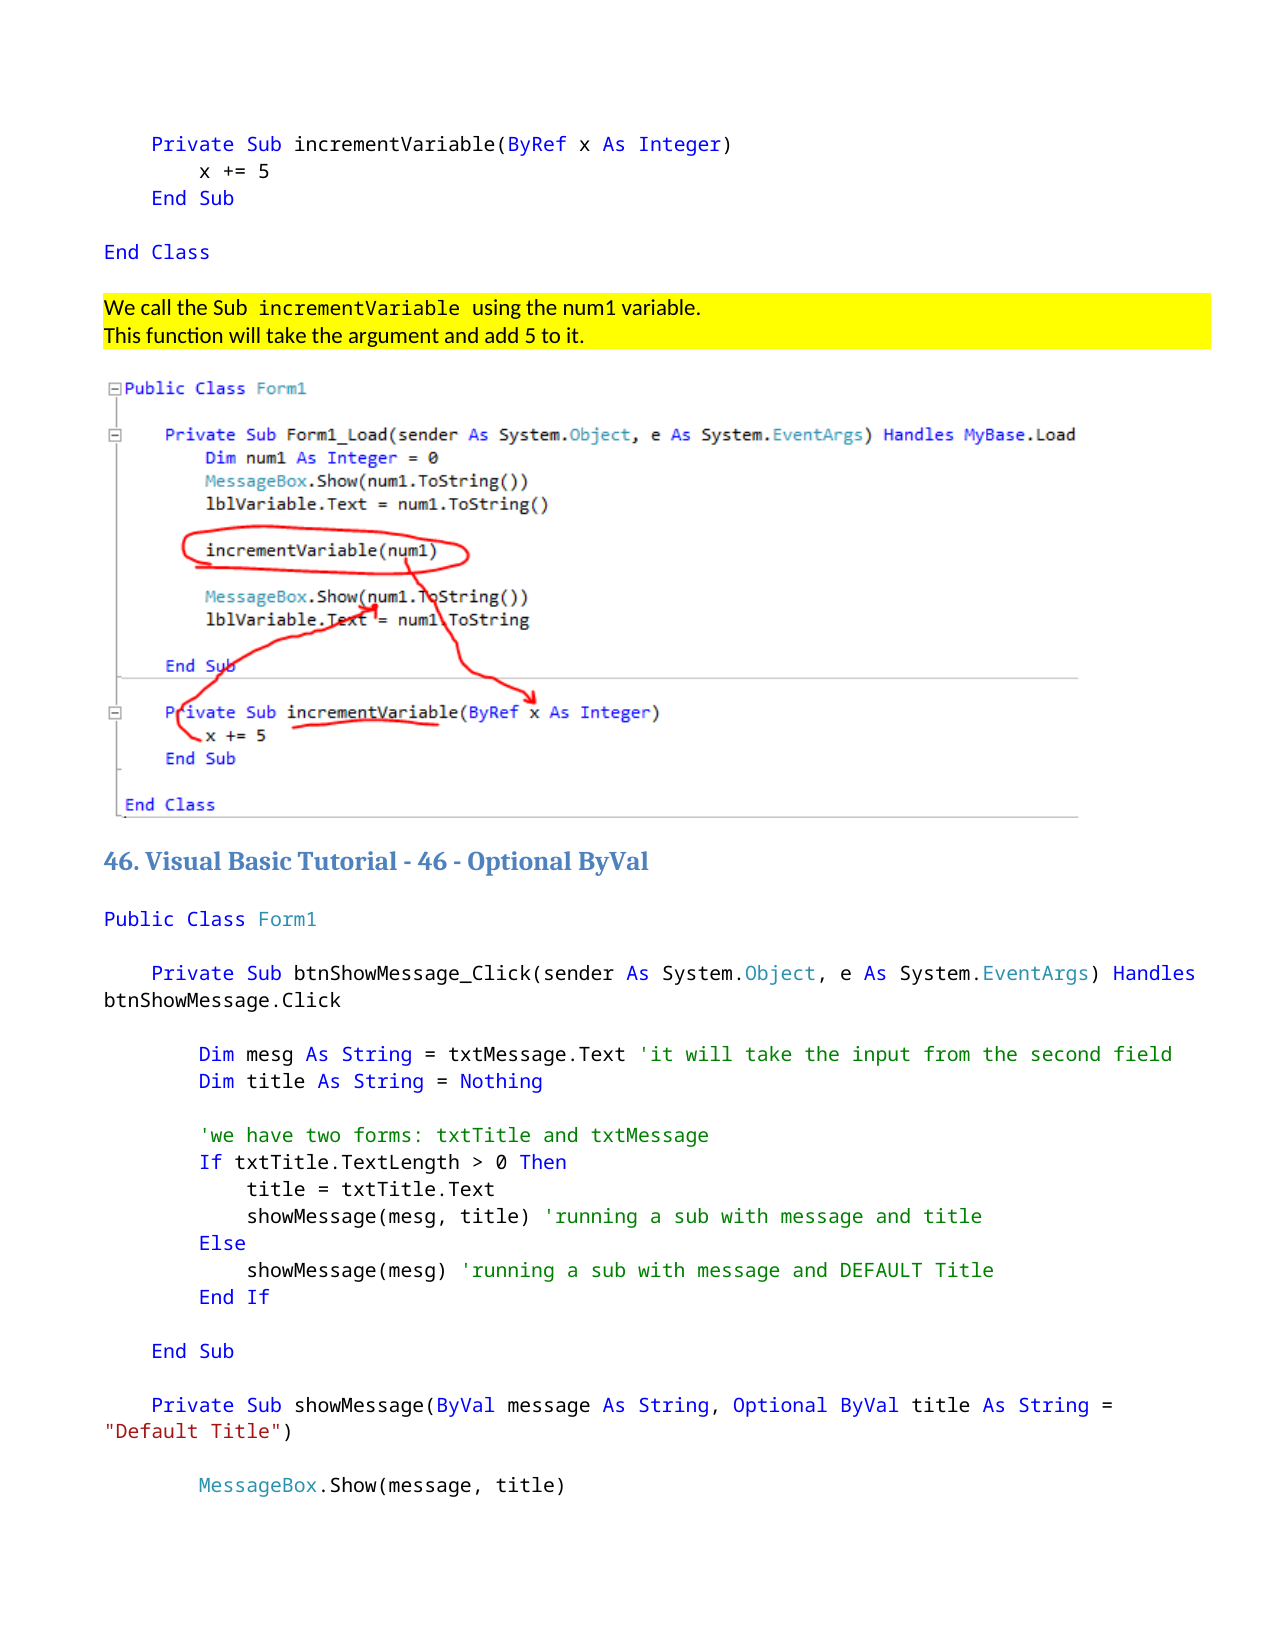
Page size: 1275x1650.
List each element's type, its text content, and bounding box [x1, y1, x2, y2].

text Dim title As String = Nothing [103, 1067, 1211, 1094]
text End If [103, 1283, 1211, 1310]
text showMessage(mesg) 'running a sub with message and DEFAULT Title [103, 1256, 1211, 1283]
text 'we have two forms: txtTitle and txtMessage [103, 1121, 1211, 1148]
text This function will take the argument and add 5 to it. [103, 321, 1211, 349]
text title = txtTitle.Text [103, 1175, 1211, 1202]
text End Sub [103, 1337, 1211, 1364]
subtitle 46. Visual Basic Tutorial - 46 - Optional ByVal [103, 846, 1211, 877]
text Public Class Form1 [103, 905, 1211, 932]
text We call the Sub incrementVariable using the num1 variable. [103, 293, 1211, 321]
text Private Sub showMessage(ByVal message As String, Optional ByVal title As String = "Default Title") [103, 1391, 1211, 1445]
text End Sub [103, 184, 1211, 211]
text Dim mesg As String = txtMessage.Text 'it will take the input from the second field [103, 1040, 1211, 1067]
text End Class [103, 238, 1211, 265]
text x += 5 [103, 157, 1211, 184]
picture [103, 377, 1079, 818]
text Private Sub incrementVariable(ByRef x As Integer) [103, 130, 1211, 157]
text Else [103, 1229, 1211, 1256]
text showMessage(mesg, title) 'running a sub with message and title [103, 1202, 1211, 1229]
text MessageBox.Show(message, title) [103, 1472, 1211, 1499]
text Private Sub btnShowMessage_Click(sender As System.Object, e As System.EventArgs) Handles btnShowMessage.Click [103, 959, 1211, 1013]
text If txtTitle.TextLength > 0 Then [103, 1148, 1211, 1175]
